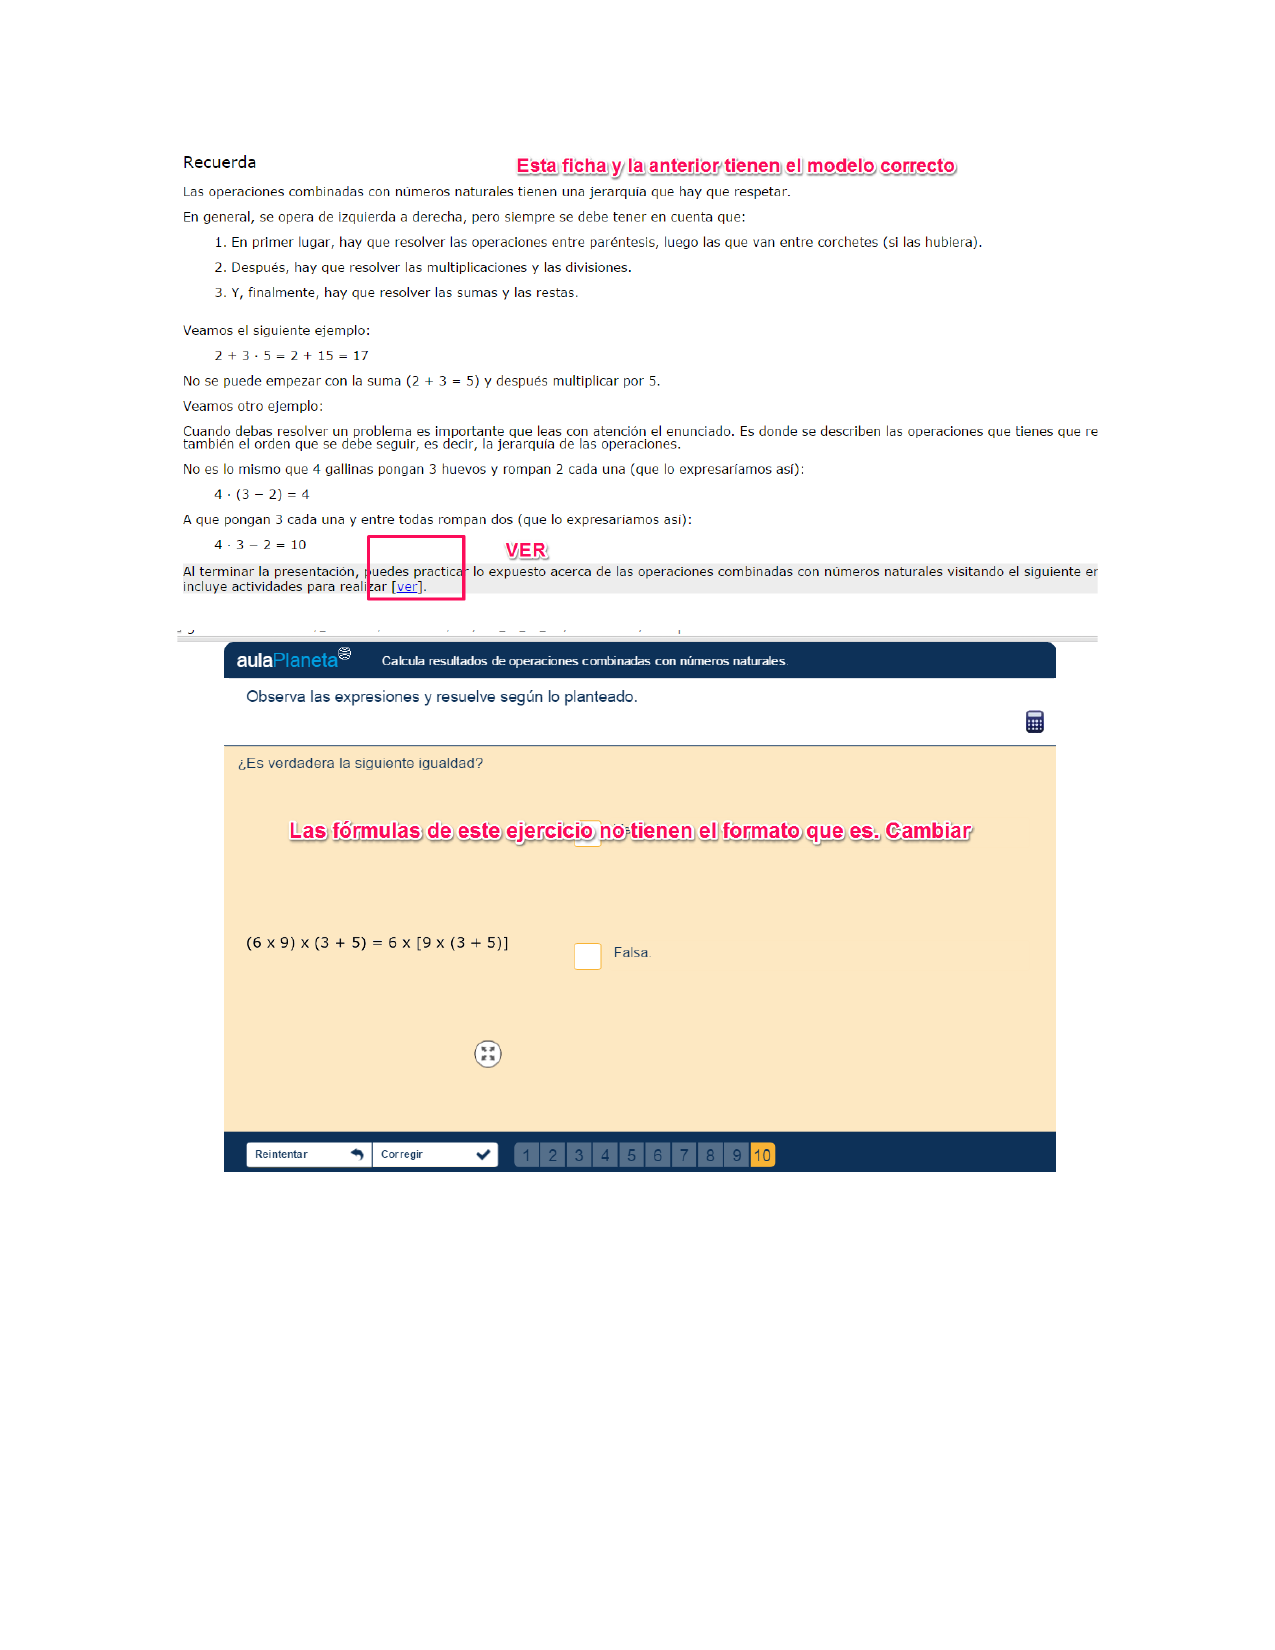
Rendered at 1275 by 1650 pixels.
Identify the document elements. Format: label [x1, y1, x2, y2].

picture [177, 147, 1098, 612]
picture [177, 630, 1098, 1172]
